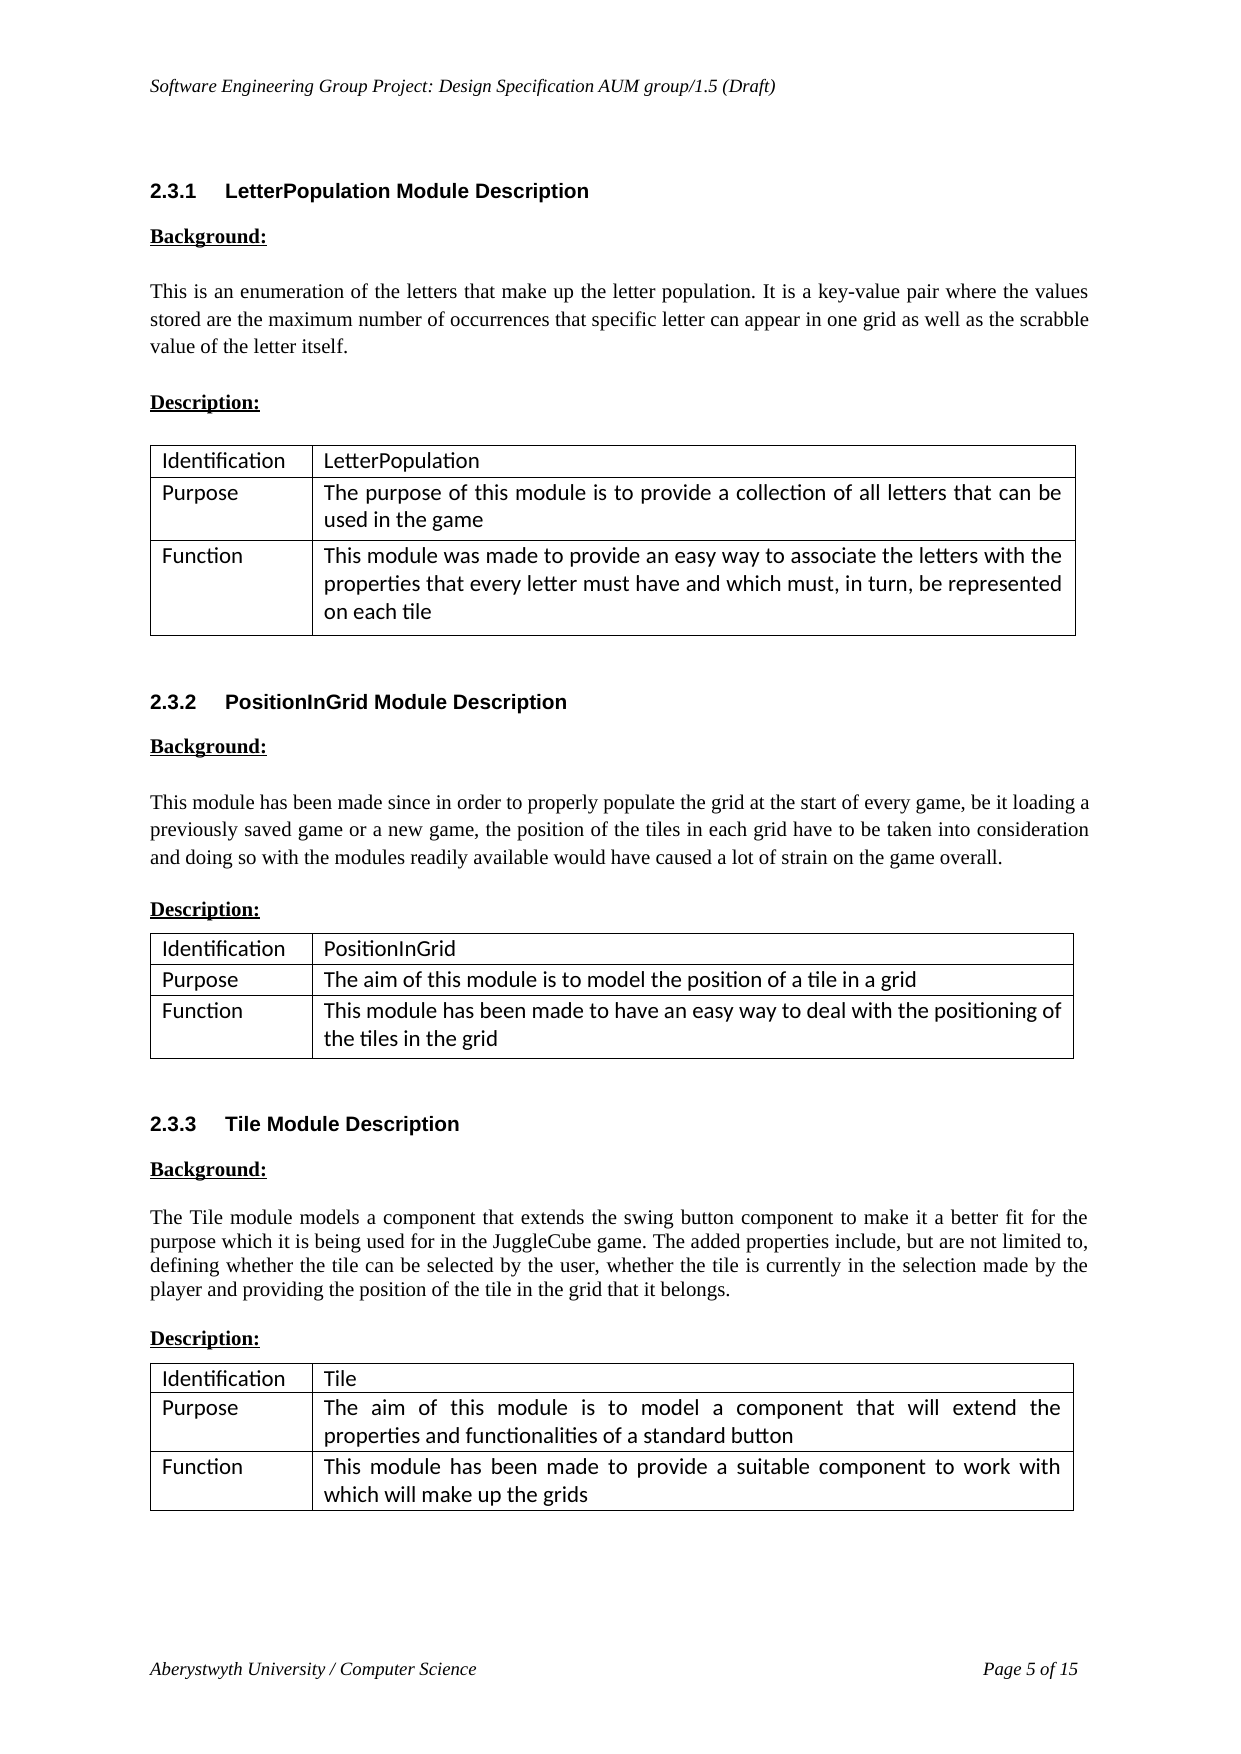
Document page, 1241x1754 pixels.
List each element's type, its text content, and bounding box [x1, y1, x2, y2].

text Background: [150, 734, 1090, 758]
table_header PositionInGrid [313, 934, 1073, 964]
subtitle PositionInGrid Module Description [150, 690, 1090, 714]
table_cell This module has been made to have an easy way to deal with the positioning of the tiles in the grid [313, 996, 1073, 1058]
text Description: [150, 389, 1090, 414]
text This module has been made since in order to properly populate the grid at the start of every game, be it loading a previously saved game or a new game, the position of the tiles in each grid have to be taken into consideration and doing so with the modules readily available would have caused a lot of strain on the game overall. [150, 790, 1090, 869]
text The Tile module models a component that extends the swing button component to make it a better fit for the purpose which it is being used for in the JuggleCube game. The added properties include, but are not limited to, defining whether the tile can be selected by the user, whether the tile is currently in the selection made by the player and providing the position of the tile in the grid that it belongs. [150, 1205, 1090, 1301]
table_cell The aim of this module is to model the position of a tile in a grid [313, 965, 1073, 995]
table_cell This module was made to provide an easy way to associate the letters with the properties that every letter must have and which must, in turn, be represented on each tile [313, 541, 1075, 635]
subtitle LetterPopulation Module Description [150, 179, 1090, 203]
table_cell Function [151, 996, 312, 1058]
table_header Identification [151, 934, 312, 964]
table_cell The purpose of this module is to provide a collection of all letters that can be used in the game [313, 478, 1075, 540]
text Background: [150, 224, 1090, 248]
text Description: [150, 1326, 1090, 1350]
text This is an enumeration of the letters that make up the letter population. It is a key-value pair where the values stored are the maximum number of occurrences that specific letter can appear in one grid as well as the scrabble value of the letter itself. [150, 279, 1090, 358]
table_cell Function [151, 1452, 312, 1509]
table_cell Purpose [151, 1393, 312, 1451]
table_header Identification [151, 446, 312, 477]
text Description: [150, 897, 1090, 921]
table_header Tile [313, 1364, 1073, 1392]
table_cell This module has been made to provide a suitable component to work with which will make up the grids [313, 1452, 1073, 1509]
table_header LetterPopulation [313, 446, 1075, 477]
table_cell Function [151, 541, 312, 635]
subtitle Tile Module Description [150, 1112, 1090, 1136]
text Background: [150, 1157, 1090, 1181]
table_cell Purpose [151, 965, 312, 995]
table_cell Purpose [151, 478, 312, 540]
table_header Identification [151, 1364, 312, 1392]
table_cell The aim of this module is to model a component that will extend the properties and functionalities of a standard button [313, 1393, 1073, 1451]
